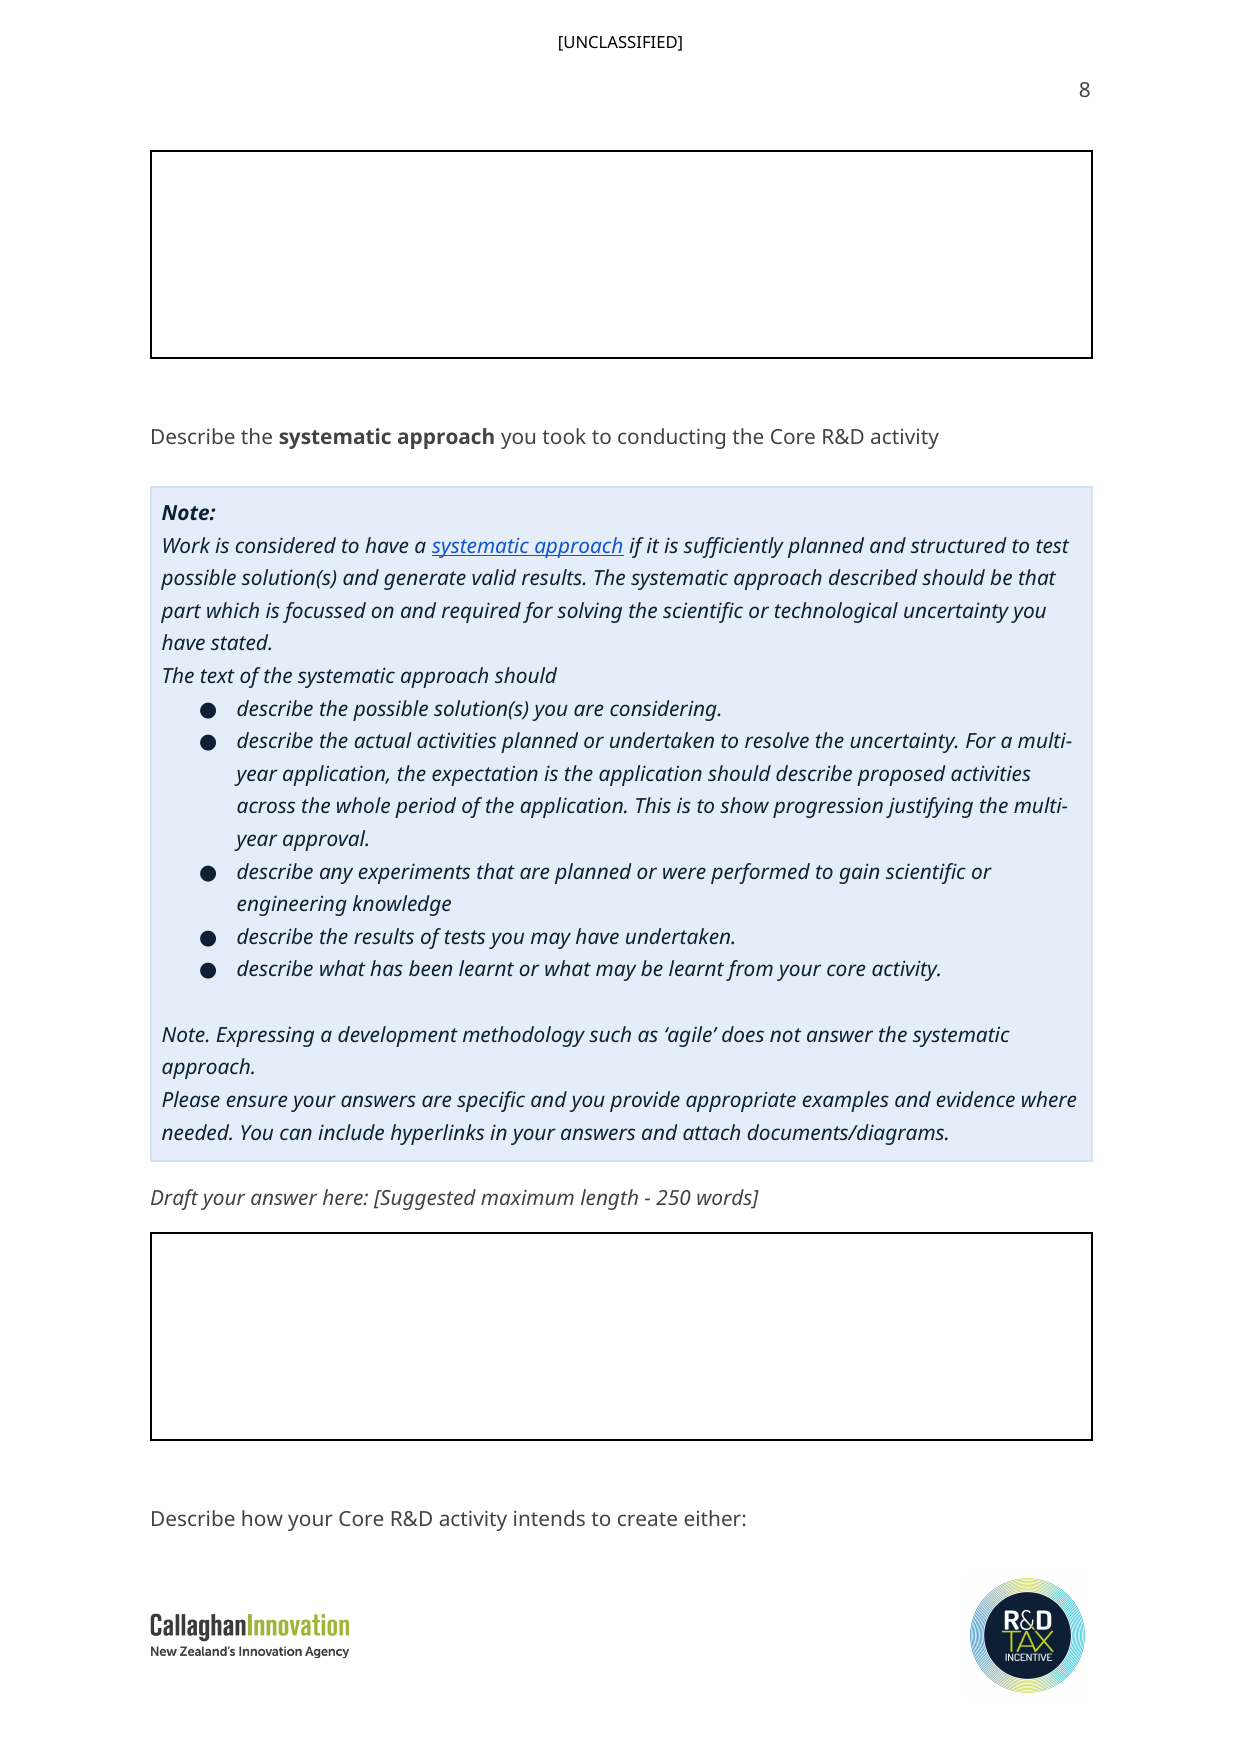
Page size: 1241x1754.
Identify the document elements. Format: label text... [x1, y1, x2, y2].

picture [150, 1613, 350, 1659]
table_header [152, 152, 1091, 357]
text Describe the systematic approach you took to conducting the Core R&D activity [150, 422, 1090, 451]
table_header Note: Work is considered to have a systematic approach if it is sufficiently planned and structured to test possible solution(s) and generate valid results. The systematic approach described should be that part which is focussed on and required for solving the scientific or technological uncertainty you have stated. The text of the systematic approach should describe the possible solution(s) you are considering. describe the actual activities planned or undertaken to resolve the uncertainty. For a multi-year application, the expectation is the application should describe proposed activities across the whole period of the application. This is to show progression justifying the multi-year approval. describe any experiments that are planned or were performed to gain scientific or engineering knowledge describe the results of tests you may have undertaken. describe what has been learnt or what may be learnt from your core activity. Note. Expressing a development methodology such as ‘agile’ does not answer the systematic approach. Please ensure your answers are specific and you provide appropriate examples and evidence where needed. You can include hyperlinks in your answers and attach documents/diagrams. [152, 488, 1091, 1160]
text Draft your answer here: [Suggested maximum length - 250 words] [150, 1183, 1090, 1211]
picture [965, 1573, 1090, 1698]
text Describe how your Core R&D activity intends to create either: [150, 1504, 1090, 1533]
table_header [152, 1234, 1091, 1439]
